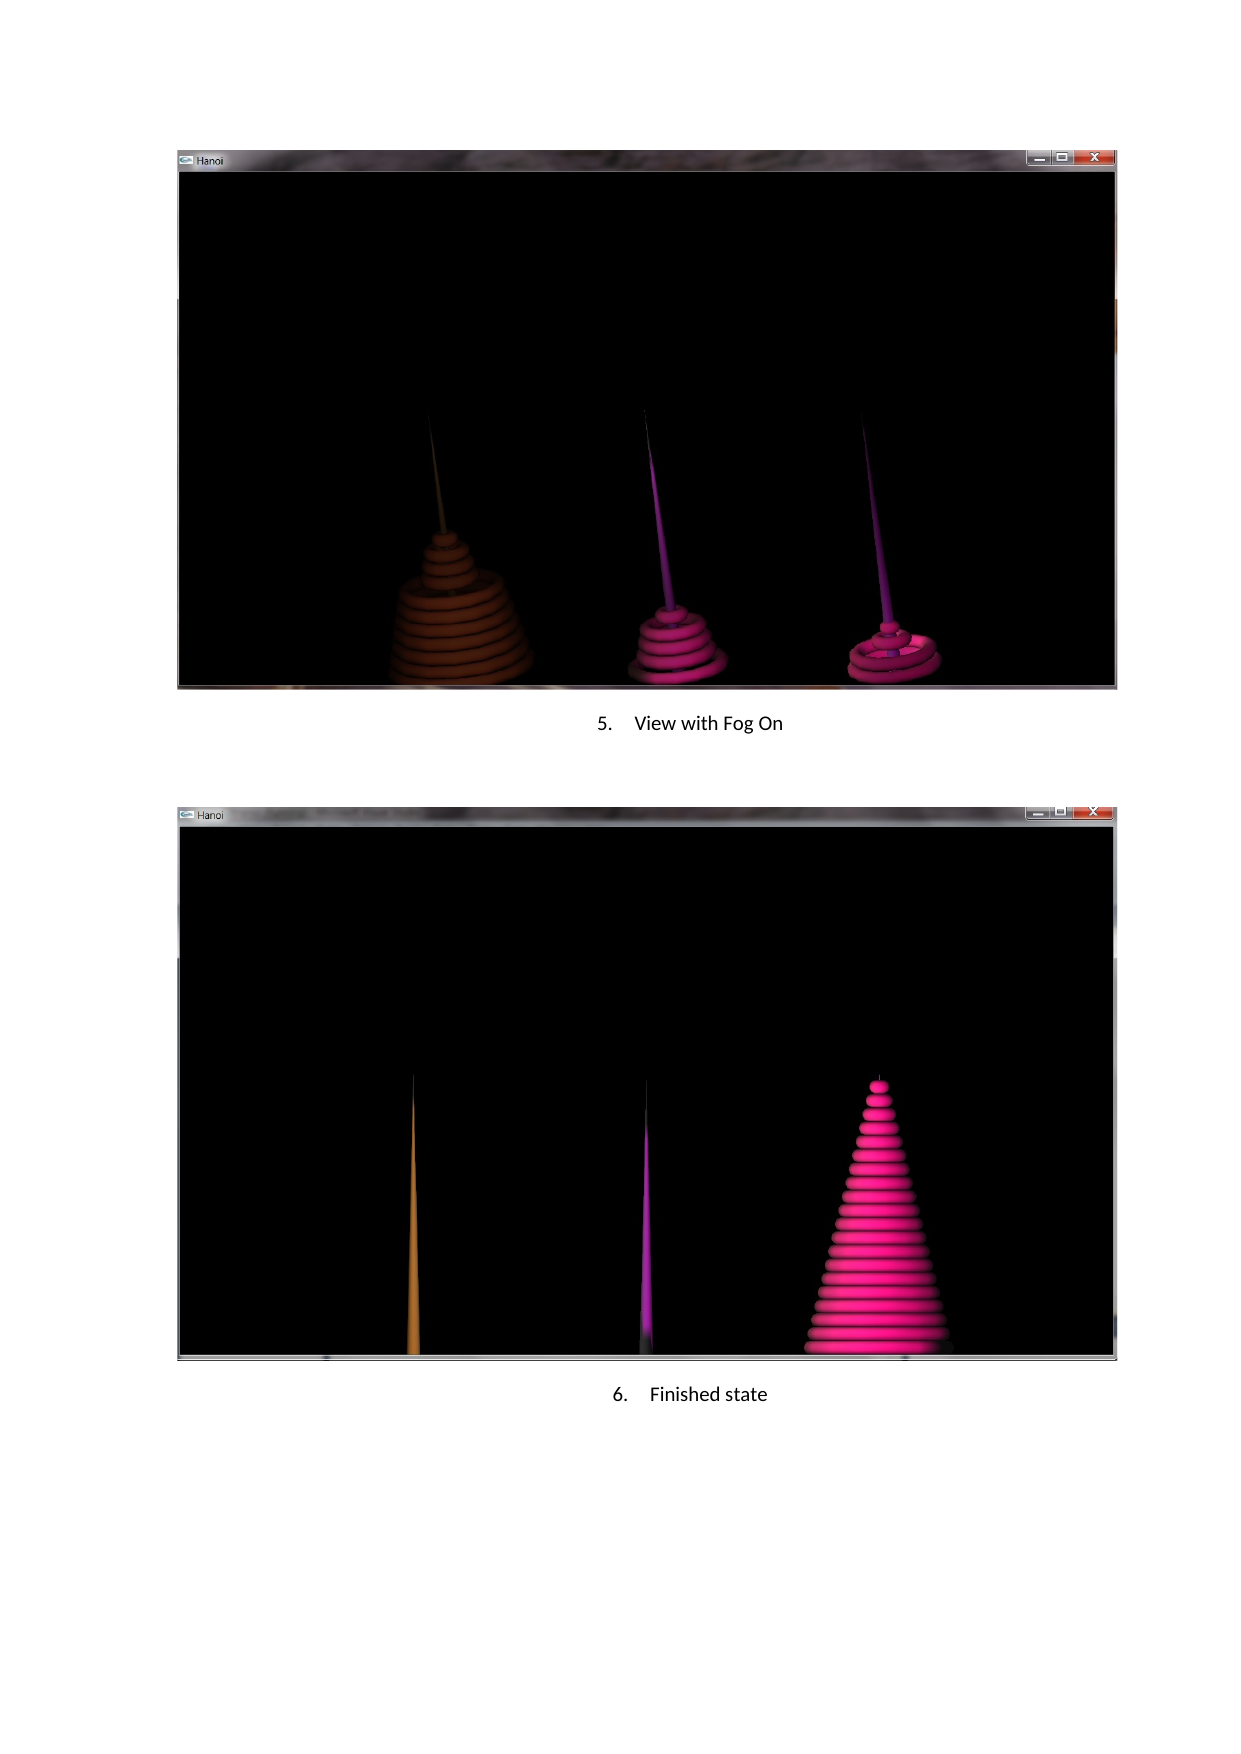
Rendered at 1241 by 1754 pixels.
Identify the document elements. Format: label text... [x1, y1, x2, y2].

picture [177, 150, 1118, 690]
picture [177, 807, 1118, 1361]
list View with Fog On [290, 711, 1090, 736]
list Finished state [290, 1382, 1090, 1407]
